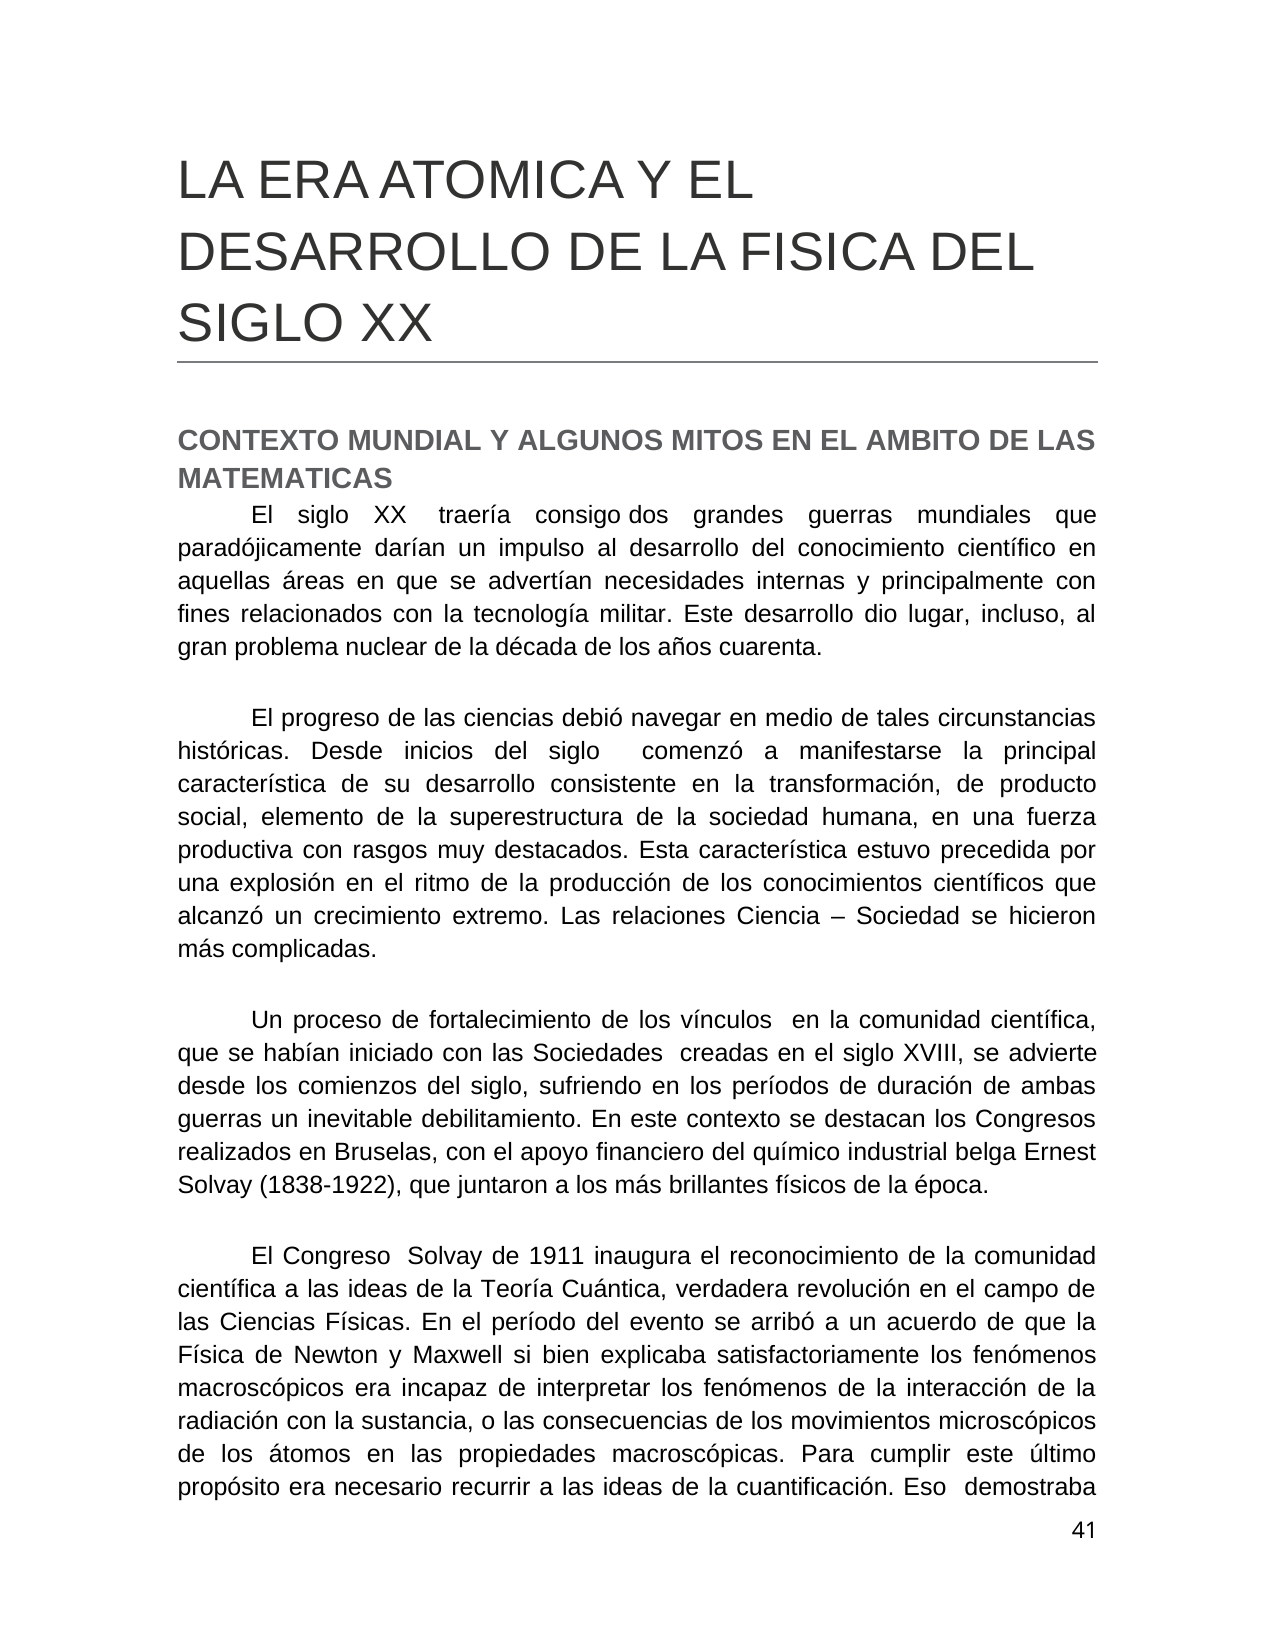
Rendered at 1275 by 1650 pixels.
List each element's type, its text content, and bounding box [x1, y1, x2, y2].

subtitle CONTEXTO MUNDIAL Y ALGUNOS MITOS EN EL AMBITO DE LAS MATEMATICAS [177, 423, 1098, 495]
text Un proceso de fortalecimiento de los vínculos en la comunidad científica, que se habían iniciado con las Sociedades creadas en el siglo XVIII, se advierte desde los comienzos del siglo, sufriendo en los períodos de duración de ambas guerras un inevitable debilitamiento. En este contexto se destacan los Congresos realizados en Bruselas, con el apoyo financiero del químico industrial belga Ernest Solvay (1838-1922), que juntaron a los más brillantes físicos de la época. [177, 1005, 1098, 1199]
text El siglo XX traería consigo dos grandes guerras mundiales que paradójicamente darían un impulso al desarrollo del conocimiento científico en aquellas áreas en que se advertían necesidades internas y principalmente con fines relacionados con la tecnología militar. Este desarrollo dio lugar, incluso, al gran problema nuclear de la década de los años cuarenta. [177, 500, 1098, 661]
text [177, 1241, 1098, 1501]
title LA ERA ATOMICA Y EL DESARROLLO DE LA FISICA DEL SIGLO XX [177, 148, 1098, 361]
text El progreso de las ciencias debió navegar en medio de tales circunstancias históricas. Desde inicios del siglo comenzó a manifestarse la principal característica de su desarrollo consistente en la transformación, de producto social, elemento de la superestructura de la sociedad humana, en una fuerza productiva con rasgos muy destacados. Esta característica estuvo precedida por una explosión en el ritmo de la producción de los conocimientos científicos que alcanzó un crecimiento extremo. Las relaciones Ciencia – Sociedad se hicieron más complicadas. [177, 703, 1098, 963]
